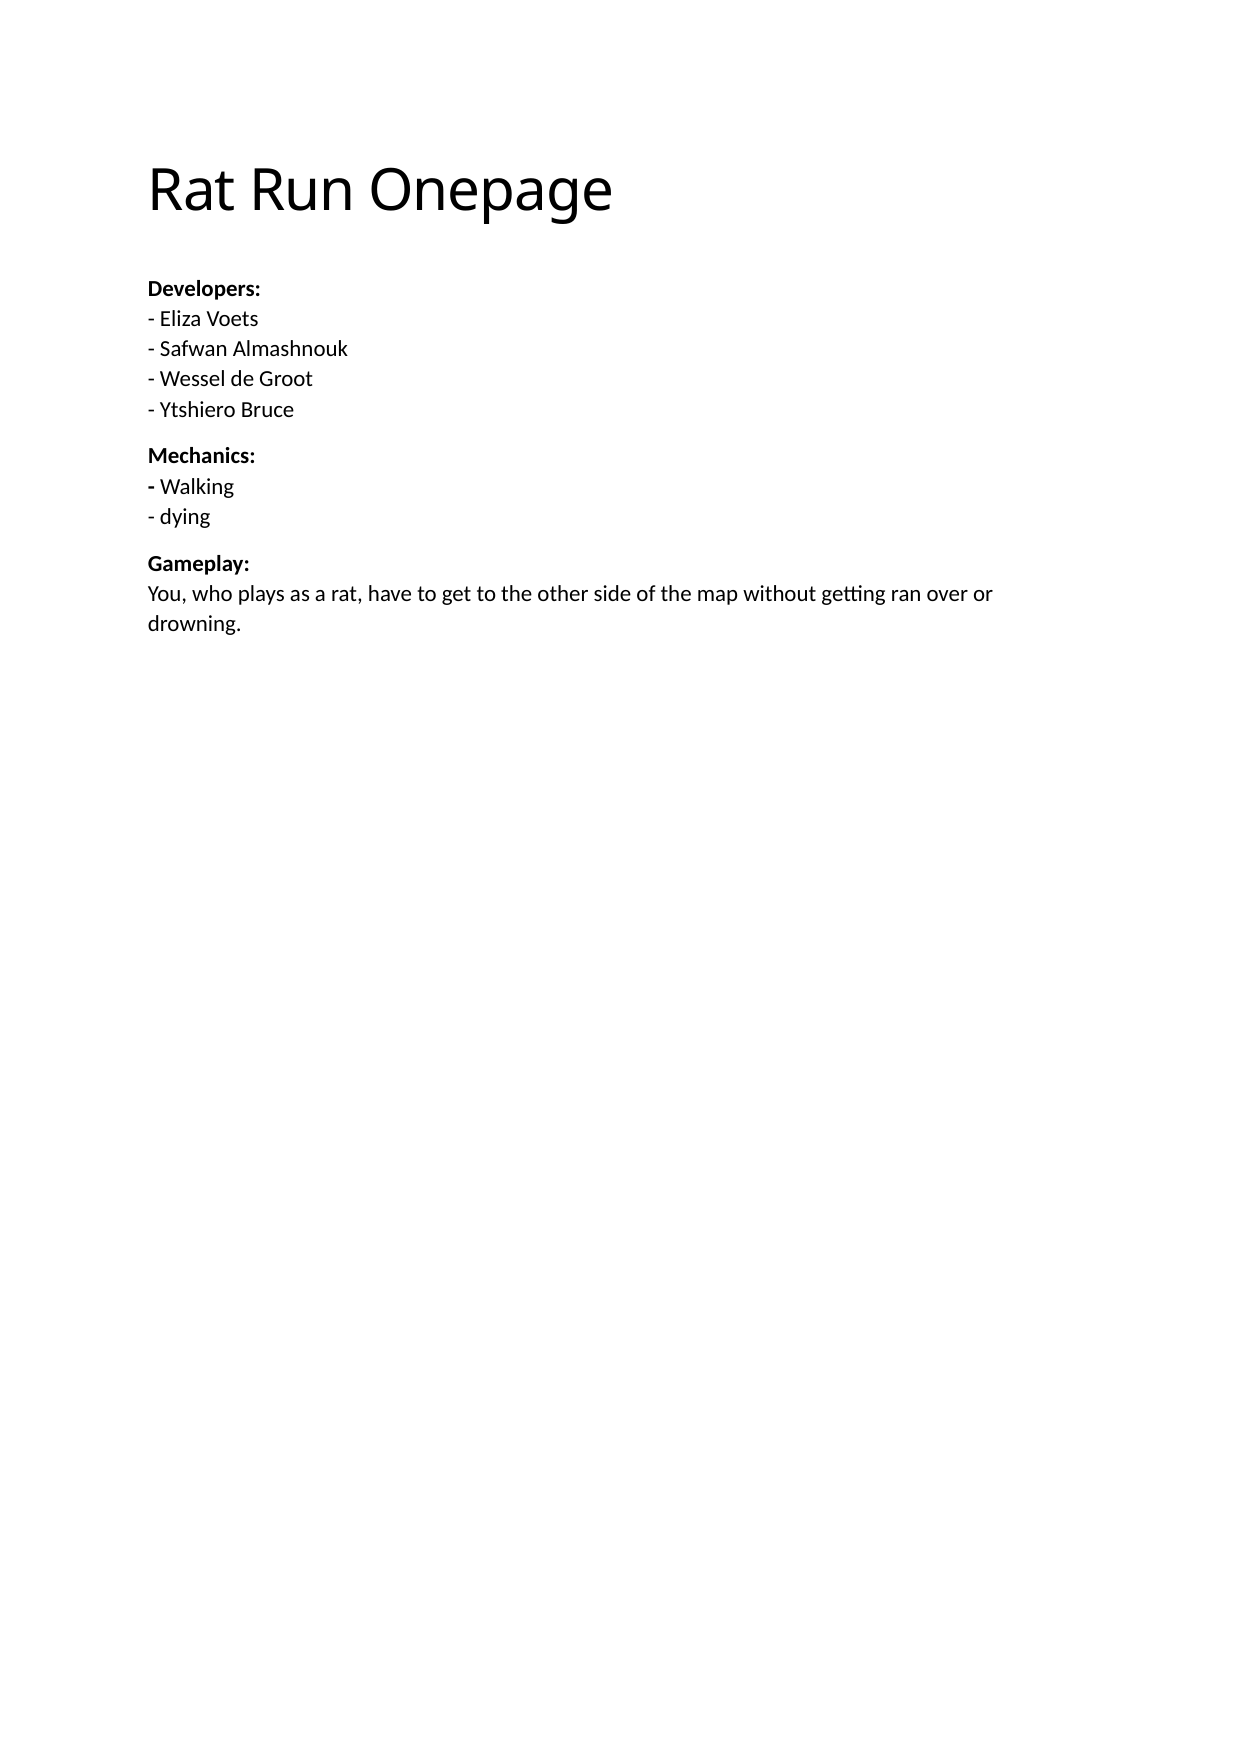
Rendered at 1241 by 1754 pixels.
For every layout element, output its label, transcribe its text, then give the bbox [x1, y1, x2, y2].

text Mechanics: - Walking - dying [148, 442, 1093, 530]
text Gameplay: You, who plays as a rat, have to get to the other side of the map without getting ran over or drowning. [148, 549, 1093, 637]
title Rat Run Onepage [148, 148, 1093, 227]
text Developers: - Eliza Voets - Safwan Almashnouk - Wessel de Groot - Ytshiero Bruce [148, 274, 1093, 423]
